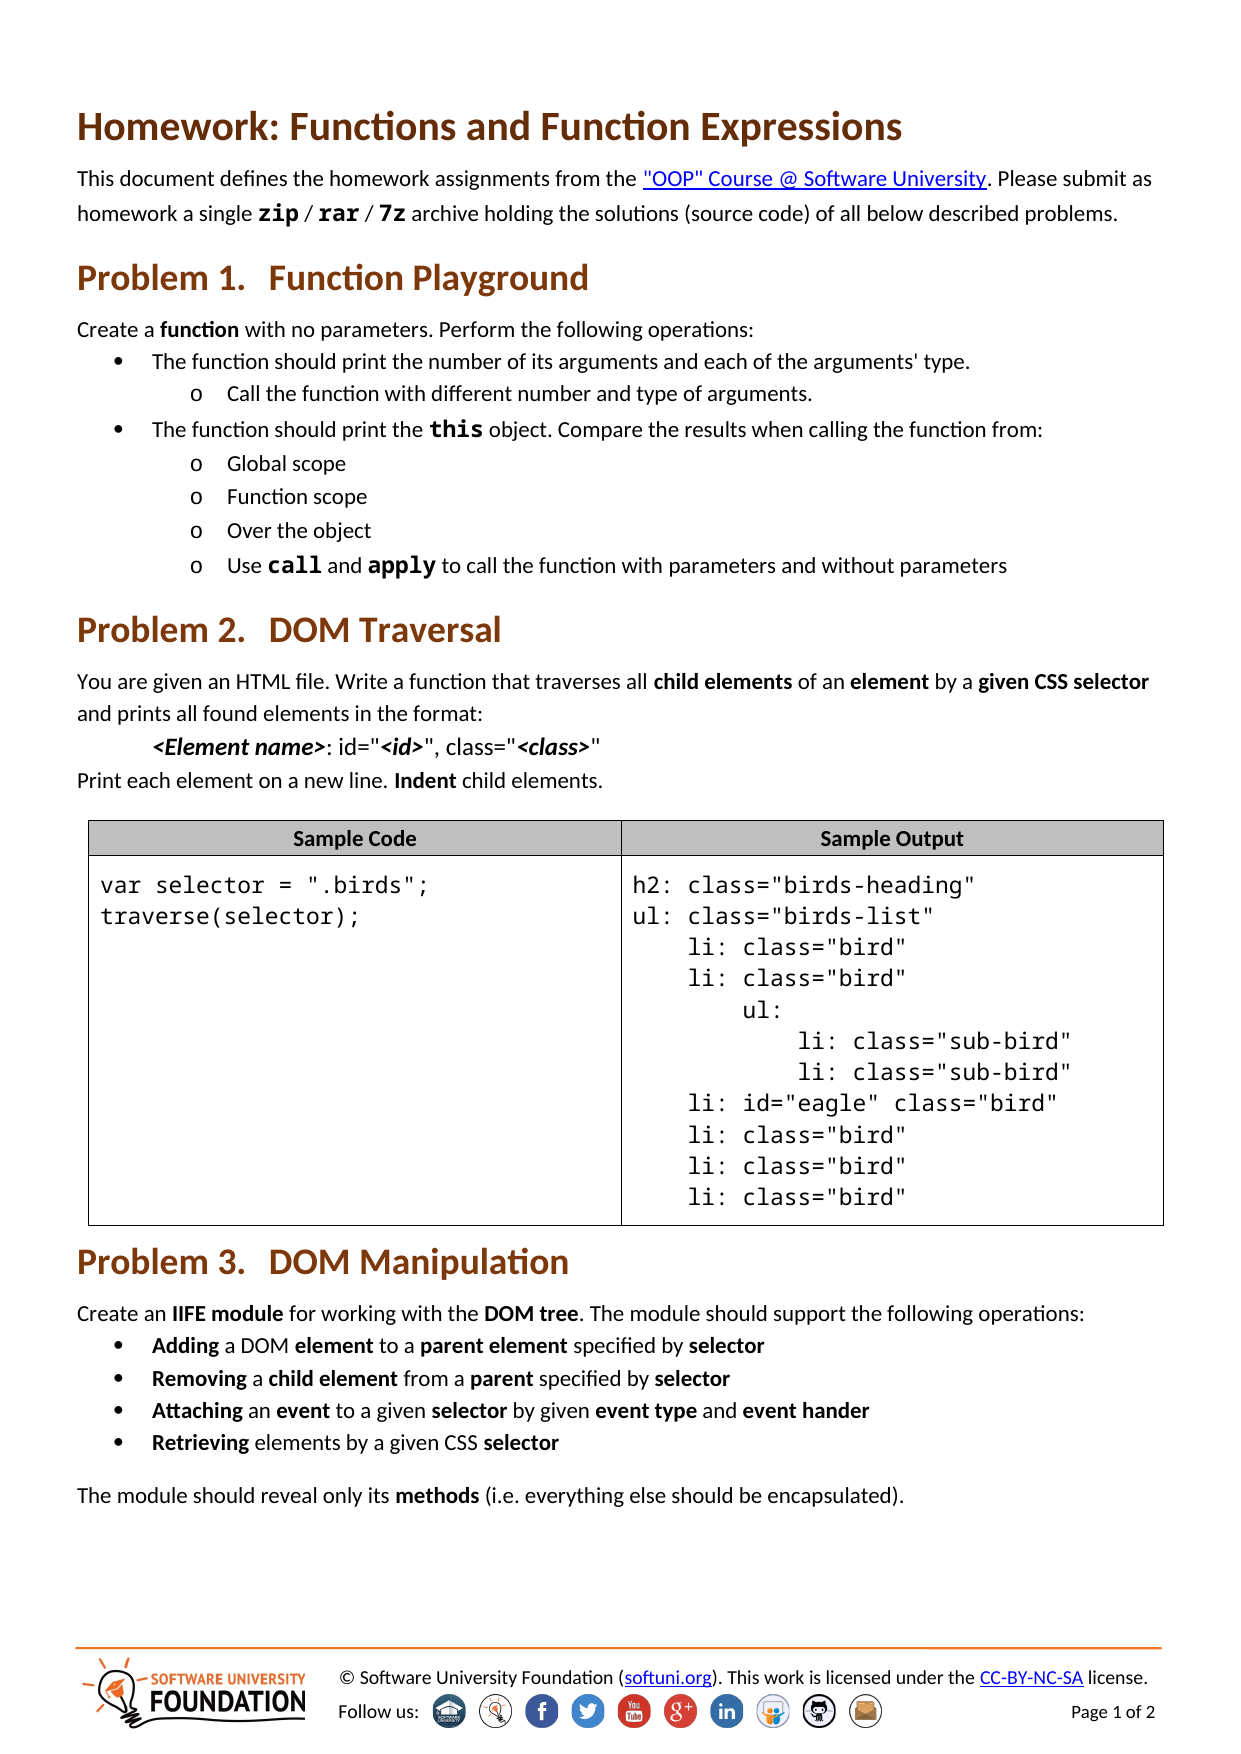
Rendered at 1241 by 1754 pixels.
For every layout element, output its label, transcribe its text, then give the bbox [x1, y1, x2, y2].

picture [432, 1694, 466, 1728]
picture [571, 1694, 605, 1728]
table_header Sample Code [89, 821, 621, 855]
subtitle Homework: Functions and Function Expressions [77, 99, 1163, 150]
text You are given an HTML file. Write a function that traverses all child elements of an element by a given CSS selector and prints all found elements in the format: [77, 667, 1163, 727]
table_cell var selector = ".birds"; traverse(selector); [89, 856, 621, 1225]
text This document defines the homework assignments from the "OOP" Course @ Software University. Please submit as homework a single zip / rar / 7z archive holding the solutions (source code) of all below described problems. [77, 164, 1163, 228]
subtitle DOM Traversal [77, 606, 1163, 652]
list Call the function with different number and type of arguments. [189, 379, 1163, 408]
text Print each element on a new line. Indent child elements. [77, 767, 1163, 794]
picture [710, 1694, 744, 1728]
text <Element name>: id="<id>", class="<class>" [152, 732, 1163, 762]
list The function should print the number of its arguments and each of the arguments' type. [114, 347, 1163, 375]
picture [479, 1694, 512, 1728]
list Global scope [189, 449, 1163, 478]
table_cell h2: class="birds-heading" ul: class="birds-list" li: class="bird" li: class="bird" ul: li: class="sub-bird" li: class="sub-bird" li: id="eagle" class="bird" li: class="bird" li: class="bird" li: class="bird" [622, 856, 1163, 1225]
text Create a function with no parameters. Perform the following operations: [77, 315, 1163, 343]
list Function scope [189, 482, 1163, 511]
picture [802, 1694, 836, 1728]
subtitle Function Playground [77, 254, 1163, 299]
list Over the object [189, 516, 1163, 545]
picture [81, 1656, 305, 1729]
picture [617, 1694, 651, 1728]
picture [664, 1694, 697, 1728]
list Removing a child element from a parent specified by selector [114, 1364, 1163, 1392]
picture [525, 1694, 559, 1728]
subtitle DOM Manipulation [77, 1238, 1163, 1284]
picture [756, 1694, 790, 1728]
text Create an IIFE module for working with the DOM tree. The module should support the following operations: [77, 1299, 1163, 1327]
list The function should print the this object. Compare the results when calling the function from: [114, 413, 1163, 444]
list Attaching an event to a given selector by given event type and event hander [114, 1396, 1163, 1424]
list Retrieving elements by a given CSS selector [114, 1428, 1163, 1456]
table_header Sample Output [622, 821, 1163, 855]
text The module should reveal only its methods (i.e. everything else should be encapsulated). [77, 1481, 1163, 1509]
picture [849, 1694, 882, 1728]
list Use call and apply to call the function with parameters and without parameters [189, 549, 1163, 581]
list Adding а DOM element to a parent element specified by selector [114, 1332, 1163, 1359]
